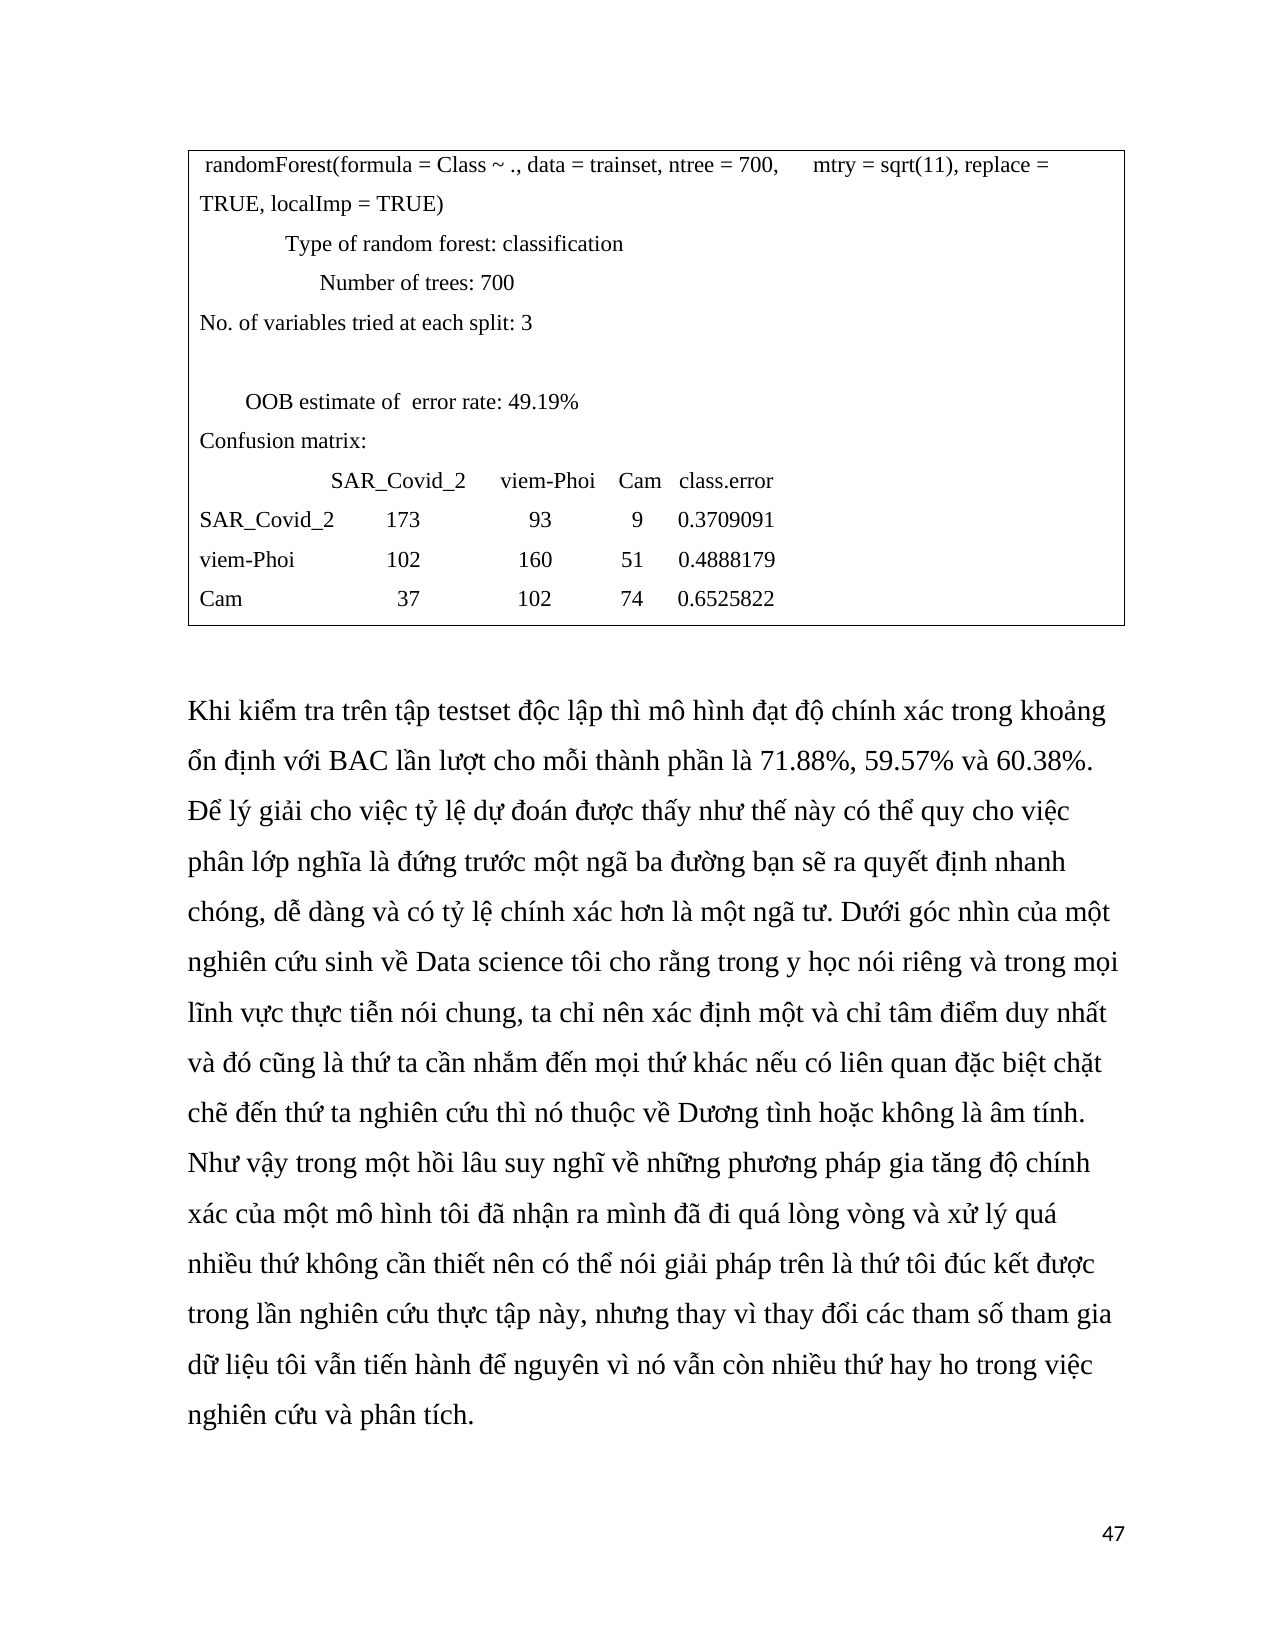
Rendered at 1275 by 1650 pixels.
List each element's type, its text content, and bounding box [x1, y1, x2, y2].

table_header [189, 151, 1124, 625]
text Khi kiểm tra trên tập testset độc lập thì mô hình đạt độ chính xác trong khoảng ổn định với BAC lần lượt cho mỗi thành phần là 71.88%, 59.57% và 60.38%. Để lý giải cho việc tỷ lệ dự đoán được thấy như thế này có thể quy cho việc phân lớp nghĩa là đứng trước một ngã ba đường bạn sẽ ra quyết định nhanh chóng, dễ dàng và có tỷ lệ chính xác hơn là một ngã tư. Dưới góc nhìn của một nghiên cứu sinh về Data science tôi cho rằng trong y học nói riêng và trong mọi lĩnh vực thực tiễn nói chung, ta chỉ nên xác định một và chỉ tâm điểm duy nhất và đó cũng là thứ ta cần nhắm đến mọi thứ khác nếu có liên quan đặc biệt chặt chẽ đến thứ ta nghiên cứu thì nó thuộc về Dương tình hoặc không là âm tính. Như vậy trong một hồi lâu suy nghĩ về những phương pháp gia tăng độ chính xác của một mô hình tôi đã nhận ra mình đã đi quá lòng vòng và xử lý quá nhiều thứ không cần thiết nên có thể nói giải pháp trên là thứ tôi đúc kết được trong lần nghiên cứu thực tập này, nhưng thay vì thay đổi các tham số tham gia dữ liệu tôi vẫn tiến hành để nguyên vì nó vẫn còn nhiều thứ hay ho trong việc nghiên cứu và phân tích. [187, 693, 1125, 1431]
